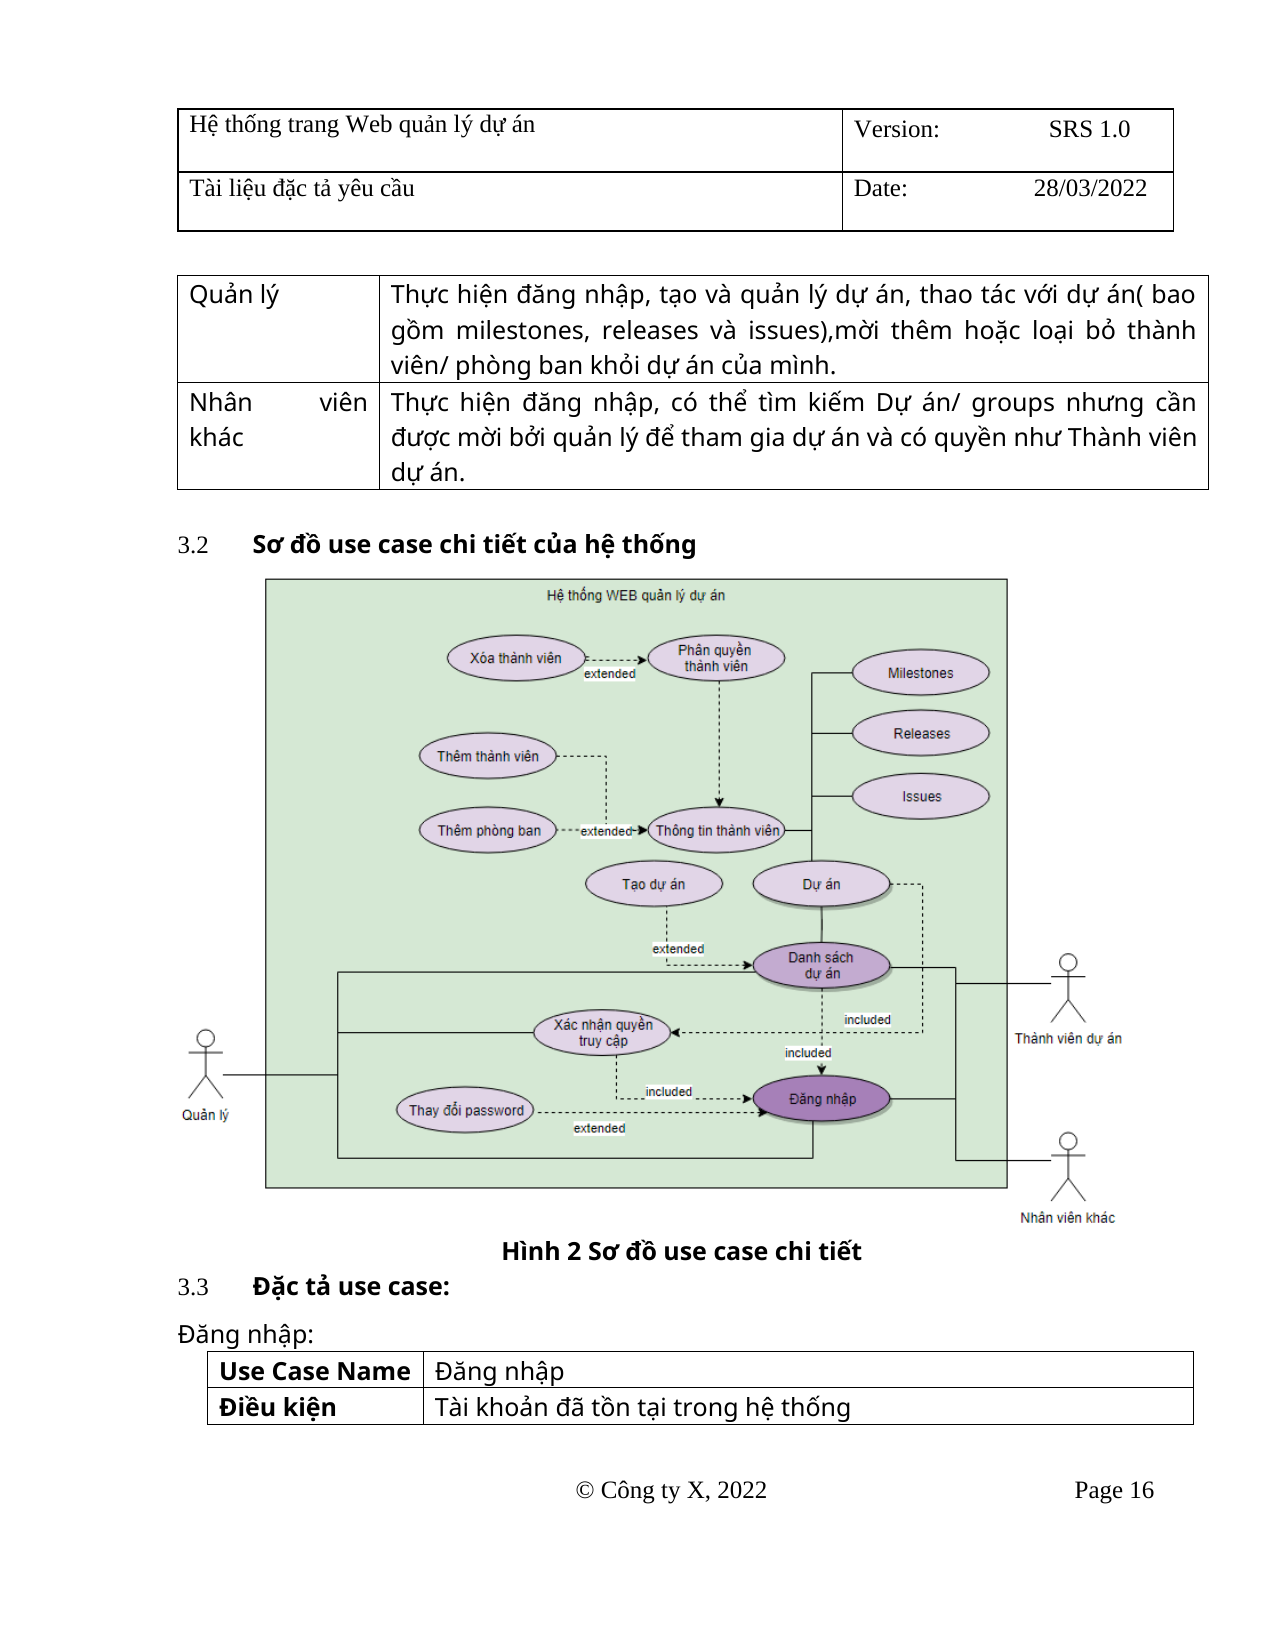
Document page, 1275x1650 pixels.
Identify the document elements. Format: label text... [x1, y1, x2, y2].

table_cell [424, 1388, 1193, 1424]
subtitle Sơ đồ use case chi tiết của hệ thống [177, 526, 1186, 561]
table_cell Thực hiện đăng nhập, có thể tìm kiếm Dự án/ groups nhưng cần được mời bởi quản lý để tham gia dự án và có quyền như Thành viên dự án. [380, 383, 1208, 489]
table_cell Nhân viên khác [178, 383, 379, 489]
text Đăng nhập: [177, 1315, 1186, 1351]
picture [159, 573, 1146, 1232]
table_header Đăng nhập [424, 1352, 1193, 1387]
table_header Use Case Name [208, 1352, 423, 1387]
table_cell Thực hiện đăng nhập, tạo và quản lý dự án, thao tác với dự án( bao gồm milestones, releases và issues),mời thêm hoặc loại bỏ thành viên/ phòng ban khỏi dự án của mình. [380, 276, 1208, 382]
text Hình 2 Sơ đồ use case chi tiết [177, 1232, 1186, 1267]
table_cell Quản lý [178, 276, 379, 382]
table_cell Điều kiện [208, 1388, 423, 1424]
subtitle Đặc tả use case: [177, 1267, 1186, 1303]
